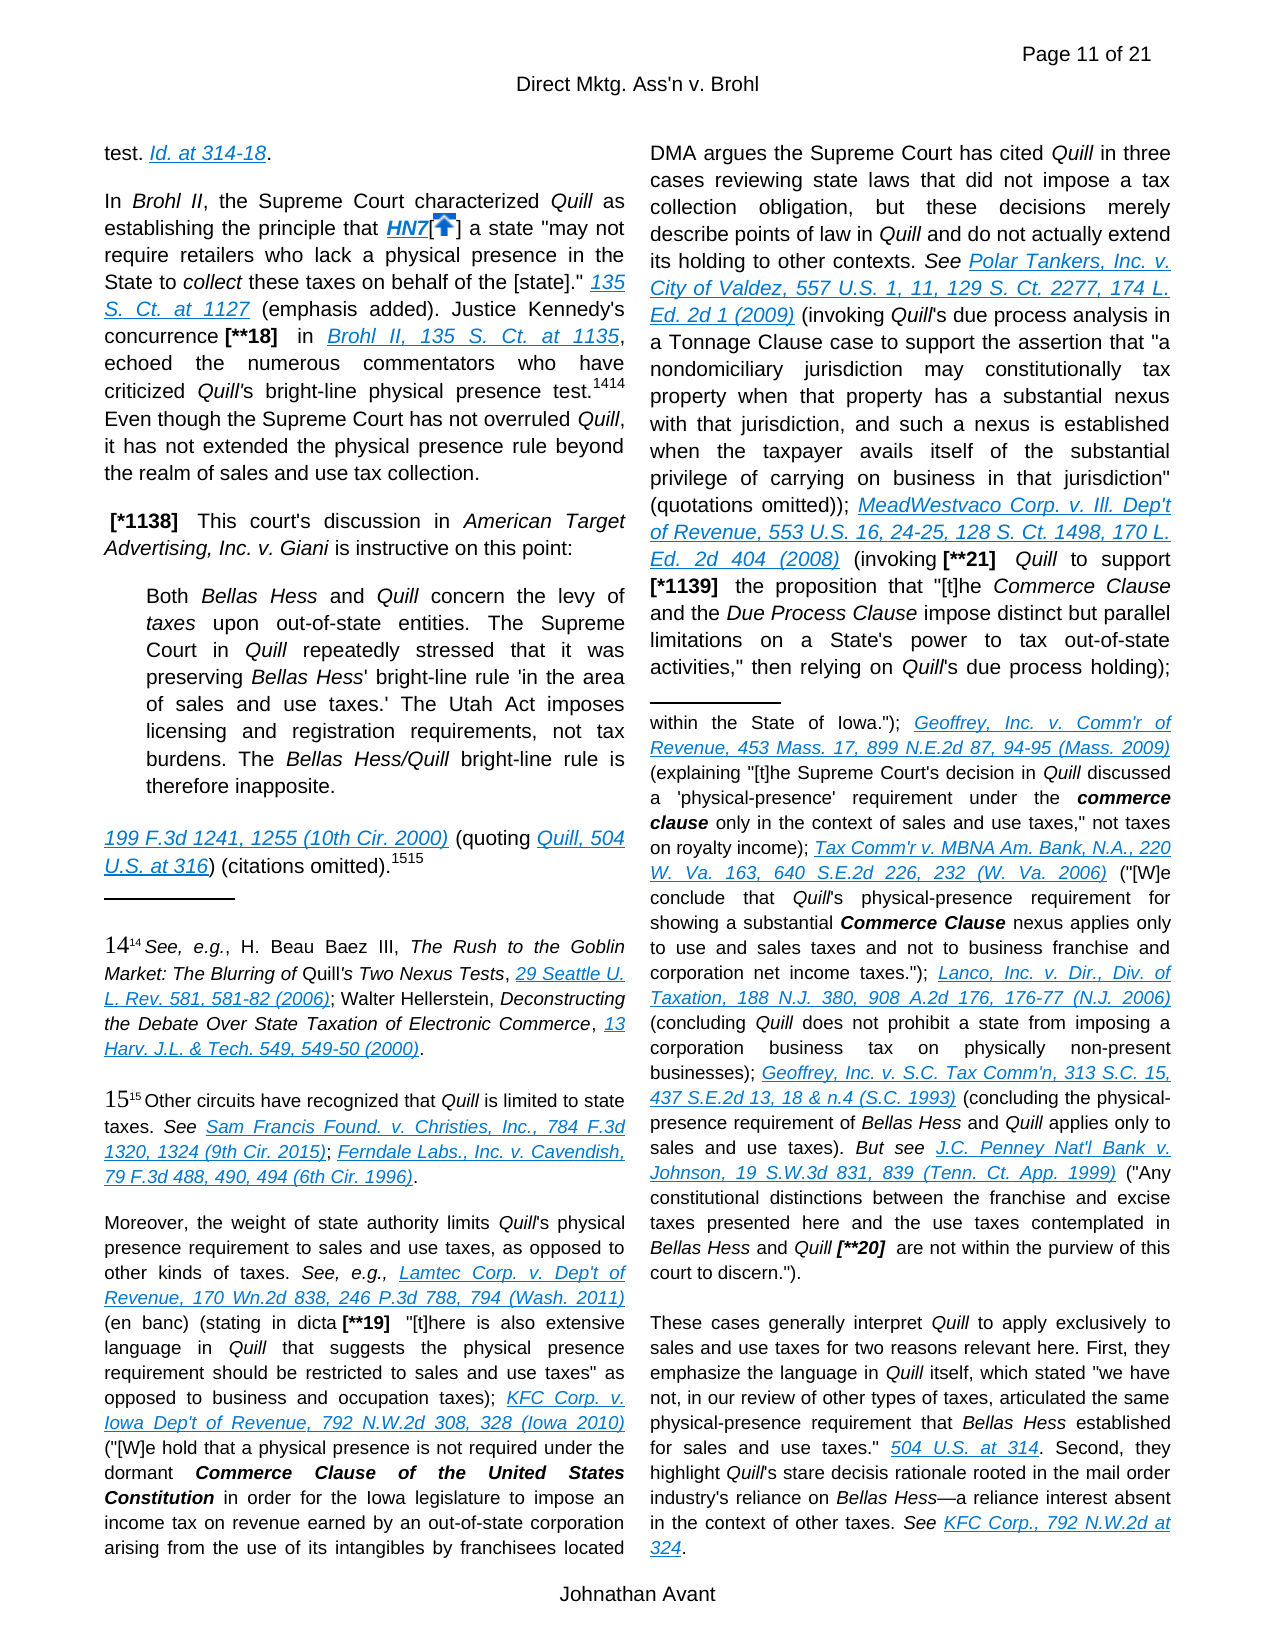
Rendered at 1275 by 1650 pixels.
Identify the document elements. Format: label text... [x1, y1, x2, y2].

text [*1138] This court's discussion in American Target Advertising, Inc. v. Giani is instructive on this point: [104, 506, 625, 560]
text Both Bellas Hess and Quill concern the levy of taxes upon out-of-state entities. The Supreme Court in Quill repeatedly stressed that it was preserving Bellas Hess' bright-line rule 'in the area of sales and use taxes.' The Utah Act imposes licensing and registration requirements, not tax burdens. The Bellas Hess/Quill bright-line rule is therefore inapposite. [146, 581, 625, 797]
text 199 F.3d 1241, 1255 (10th Cir. 2000) (quoting Quill, 504 U.S. at 316) (citations omitted).15 [104, 822, 625, 878]
text In Brohl II, the Supreme Court characterized Quill as establishing the principle that HN7[] a state "may not require retailers who lack a physical presence in the State to collect these taxes on behalf of the [state]." 135 S. Ct. at 1127 (emphasis added). Justice Kennedy's concurrence [**18] in Brohl II, 135 S. Ct. at 1135, echoed the numerous commentators who have criticized Quill's bright-line physical presence test.14 Even though the Supreme Court has not overruled Quill, it has not extended the physical presence rule beyond the realm of sales and use tax collection. [104, 185, 625, 485]
picture [433, 213, 456, 236]
text DMA argues the Supreme Court has cited Quill in three cases reviewing state laws that did not impose a tax collection obligation, but these decisions merely describe points of law in Quill and do not actually extend its holding to other contexts. See Polar Tankers, Inc. v. City of Valdez, 557 U.S. 1, 11, 129 S. Ct. 2277, 174 L. Ed. 2d 1 (2009) (invoking Quill's due process analysis in a Tonnage Clause case to support the assertion that "a nondomiciliary jurisdiction may constitutionally tax property when that property has a substantial nexus with that jurisdiction, and such a nexus is established when the taxpayer avails itself of the substantial privilege of carrying on business in that jurisdiction" (quotations omitted)); MeadWestvaco Corp. v. Ill. Dep't of Revenue, 553 U.S. 16, 24-25, 128 S. Ct. 1498, 170 L. Ed. 2d 404 (2008) (invoking [**21] Quill to support [*1139] the proposition that "[t]he Commerce Clause and the Due Process Clause impose distinct but parallel limitations on a State's power to tax out-of-state activities," then relying on Quill's due process holding); Camps Newfound/Owatonna, Inc., 520 U.S. at 572 n.8 (citing Quill in a string-cite for the proposition that Congress may "repudiate or substantially modify" Commerce Clause jurisprudence). [650, 137, 1171, 541]
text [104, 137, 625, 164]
